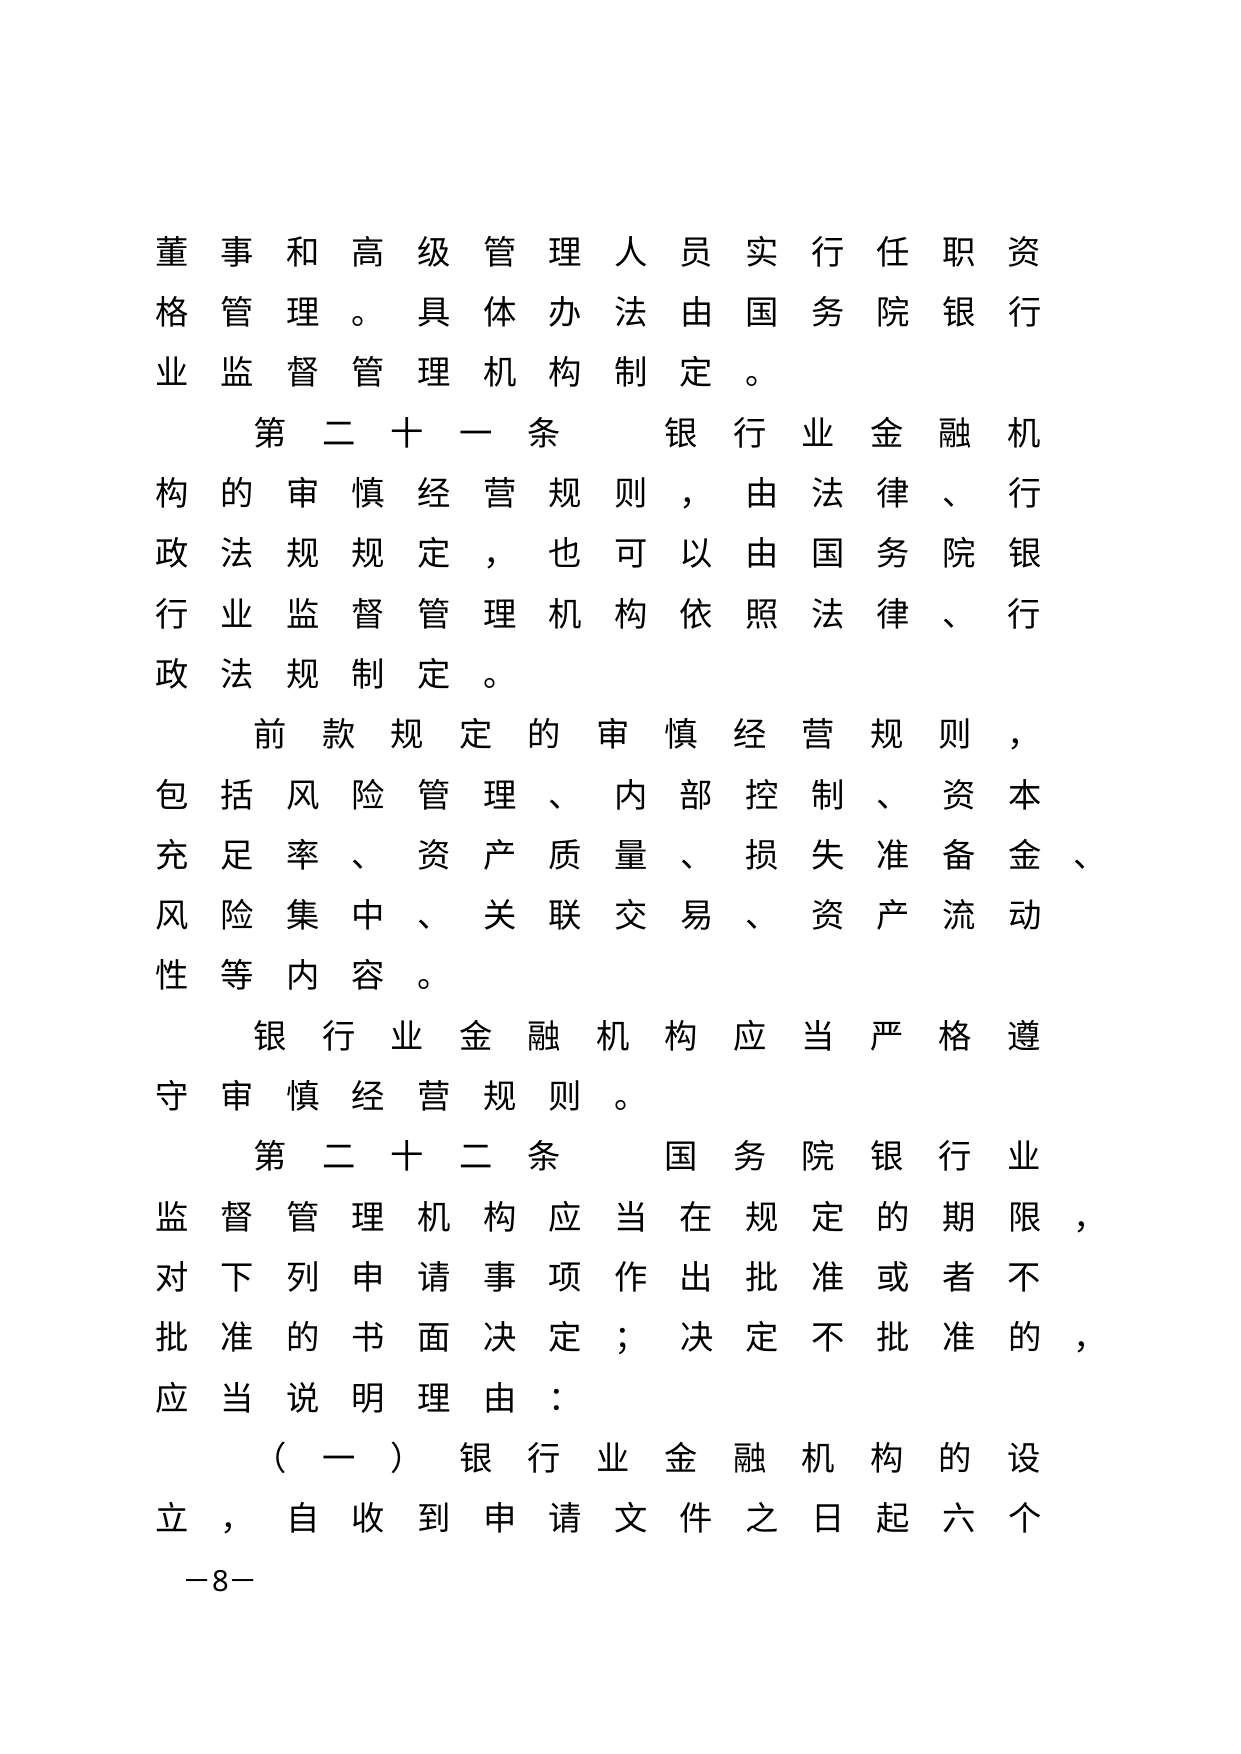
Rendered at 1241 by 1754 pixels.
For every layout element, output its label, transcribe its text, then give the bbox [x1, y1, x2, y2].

text 第二十条 国务院银行业监督管理机构对银行业金融机构的董事和高级管理人员实行任职资格管理。具体办法由国务院银行业监督管理机构制定。 [155, 219, 1073, 400]
text 前款规定的审慎经营规则，包括风险管理、内部控制、资本充足率、资产质量、损失准备金、风险集中、关联交易、资产流动性等内容。 [155, 702, 1073, 1003]
text 银行业金融机构应当严格遵守审慎经营规则。 [155, 1003, 1073, 1124]
text 第二十一条 银行业金融机构的审慎经营规则，由法律、行政法规规定，也可以由国务院银行业监督管理机构依照法律、行政法规制定。 [155, 400, 1073, 702]
text （一）银行业金融机构的设立，自收到申请文件之日起六个月内； [155, 1426, 1073, 1546]
text 第二十二条 国务院银行业监督管理机构应当在规定的期限，对下列申请事项作出批准或者不批准的书面决定；决定不批准的，应当说明理由： [155, 1124, 1073, 1426]
